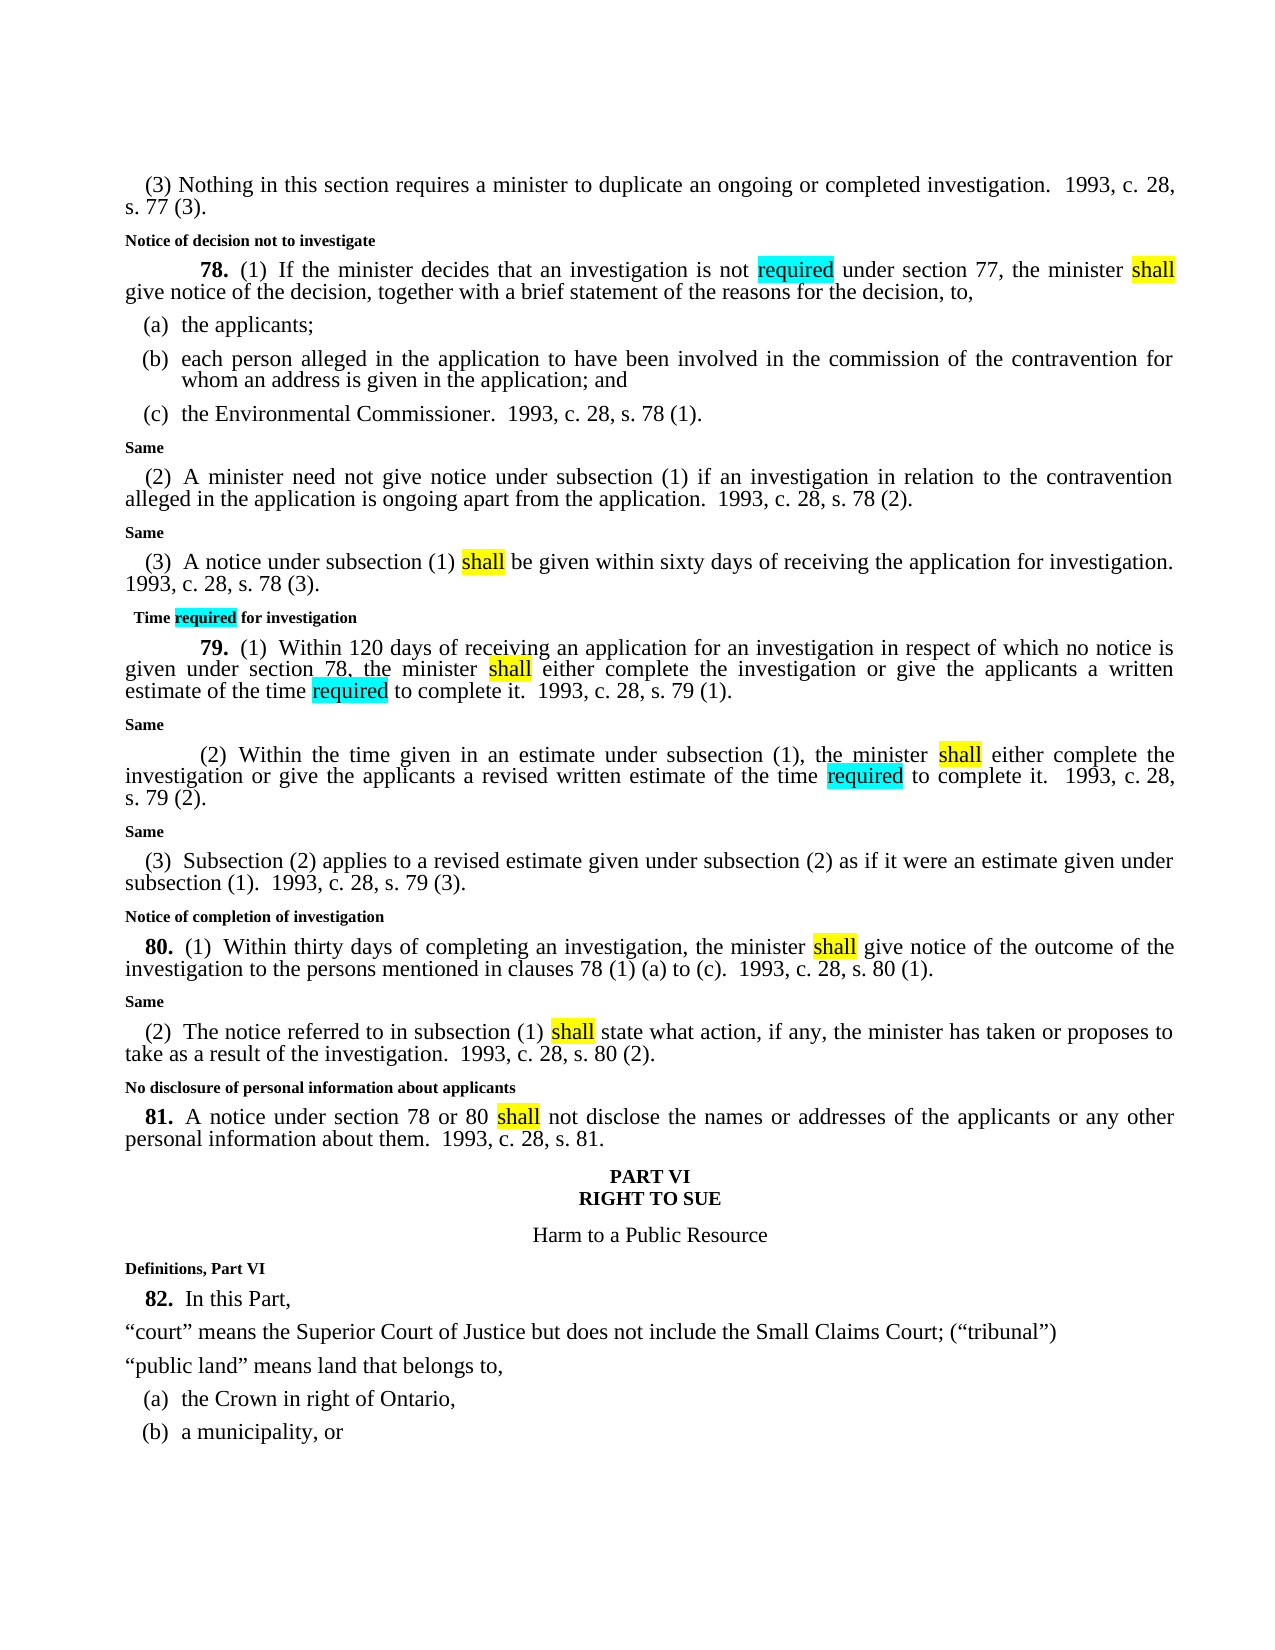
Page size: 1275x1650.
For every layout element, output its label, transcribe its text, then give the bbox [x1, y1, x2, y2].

text (3) Subsection (2) applies to a revised estimate given under subsection (2) as if it were an estimate given under subsection (1). 1993, c. 28, s. 79 (3). [125, 852, 1175, 895]
text PART VI RIGHT TO SUE [125, 1166, 1175, 1210]
text Same [125, 993, 1175, 1012]
text (a) the Crown in right of Ontario, [125, 1389, 1175, 1411]
text “court” means the Superior Court of Justice but does not include the Small Claims Court; (“tribunal”) [125, 1322, 1175, 1344]
text (3) A notice under subsection (1) shall be given within sixty days of receiving the application for investigation. 1993, c. 28, s. 78 (3). [125, 552, 1175, 596]
text 78. (1) If the minister decides that an investigation is not required under section 77, the minister shall give notice of the decision, together with a brief statement of the reasons for the decision, to, [125, 260, 1175, 304]
text (b) each person alleged in the application to have been involved in the commission of the contravention for whom an address is given in the application; and [125, 349, 1175, 392]
text (a) the applicants; [125, 315, 1175, 337]
text Time required for investigation [237, 608, 1175, 627]
text Same [125, 715, 1175, 734]
text Notice of decision not to investigate [125, 231, 1175, 250]
text 80. (1) Within thirty days of completing an investigation, the minister shall give notice of the outcome of the investigation to the persons mentioned in clauses 78 (1) (a) to (c). 1993, c. 28, s. 80 (1). [125, 937, 1175, 980]
text No disclosure of personal information about applicants [125, 1078, 1175, 1097]
text (3) Nothing in this section requires a minister to duplicate an ongoing or completed investigation. 1993, c. 28, s. 77 (3). [125, 175, 1175, 218]
text “public land” means land that belongs to, [125, 1356, 1175, 1377]
text (2) The notice referred to in subsection (1) shall state what action, if any, the minister has taken or proposes to take as a result of the investigation. 1993, c. 28, s. 80 (2). [125, 1022, 1175, 1066]
text 82. In this Part, [125, 1289, 1175, 1311]
subtitle Harm to a Public Resource [125, 1226, 1175, 1247]
text (c) the Environmental Commissioner. 1993, c. 28, s. 78 (1). [125, 404, 1175, 426]
text Notice of completion of investigation [125, 908, 1175, 926]
text 79. (1) Within 120 days of receiving an application for an investigation in respect of which no notice is given under section 78, the minister shall either complete the investigation or give the applicants a written estimate of the time required to complete it. 1993, c. 28, s. 79 (1). [125, 638, 1175, 703]
text Same [125, 523, 1175, 542]
text Same [125, 822, 1175, 841]
text (2) A minister need not give notice under subsection (1) if an investigation in relation to the contravention alleged in the application is ongoing apart from the application. 1993, c. 28, s. 78 (2). [125, 467, 1175, 511]
text 81. A notice under section 78 or 80 shall not disclose the names or addresses of the applicants or any other personal information about them. 1993, c. 28, s. 81. [125, 1107, 1175, 1151]
text (b) a municipality, or [125, 1422, 1175, 1444]
text (2) Within the time given in an estimate under subsection (1), the minister shall either complete the investigation or give the applicants a revised written estimate of the time required to complete it. 1993, c. 28, s. 79 (2). [125, 744, 1175, 810]
text Same [125, 438, 1175, 457]
text Definitions, Part VI [125, 1260, 1175, 1278]
